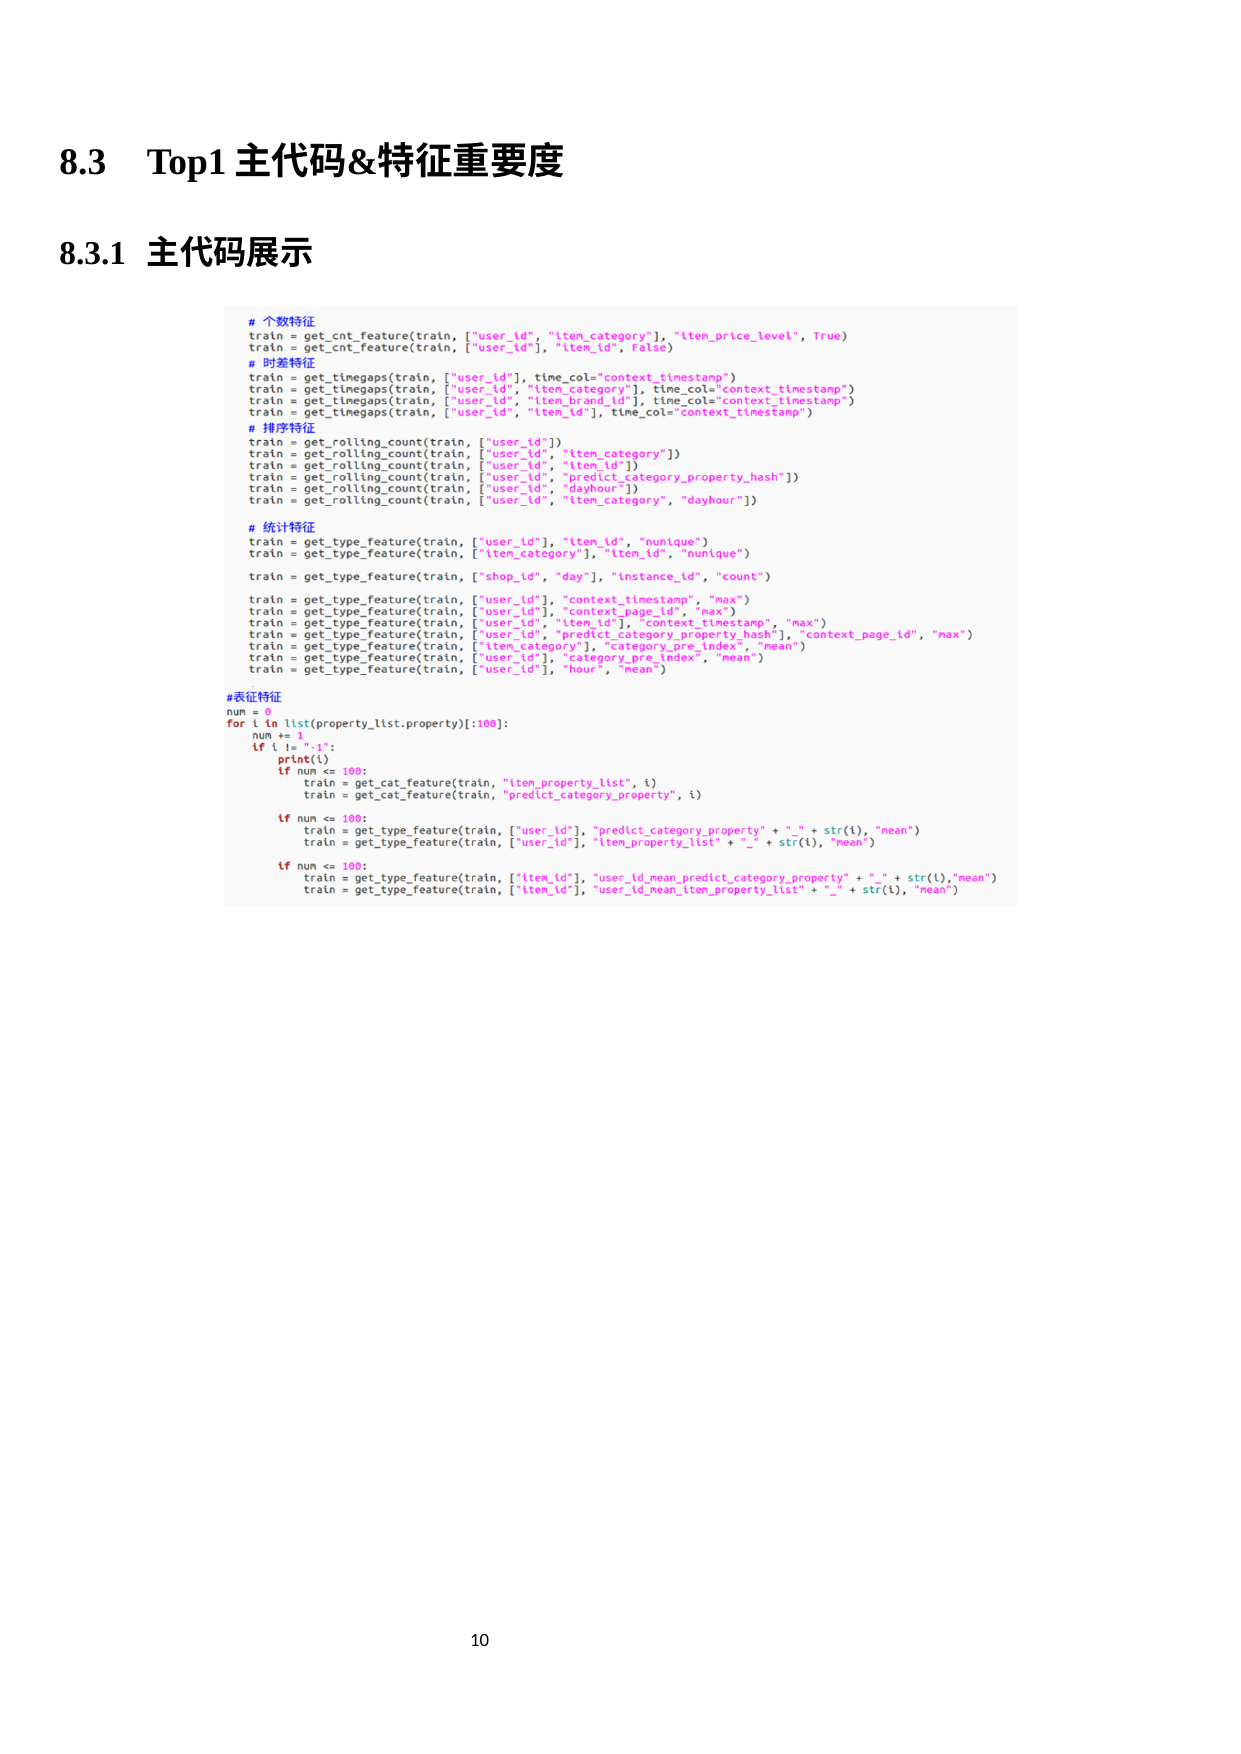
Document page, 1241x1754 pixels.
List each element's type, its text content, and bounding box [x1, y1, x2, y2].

picture [223, 306, 1017, 907]
subtitle 8.3 Top1主代码&特征重要度 [59, 125, 1181, 190]
subtitle 8.3.1 主代码展示 [59, 217, 1181, 282]
